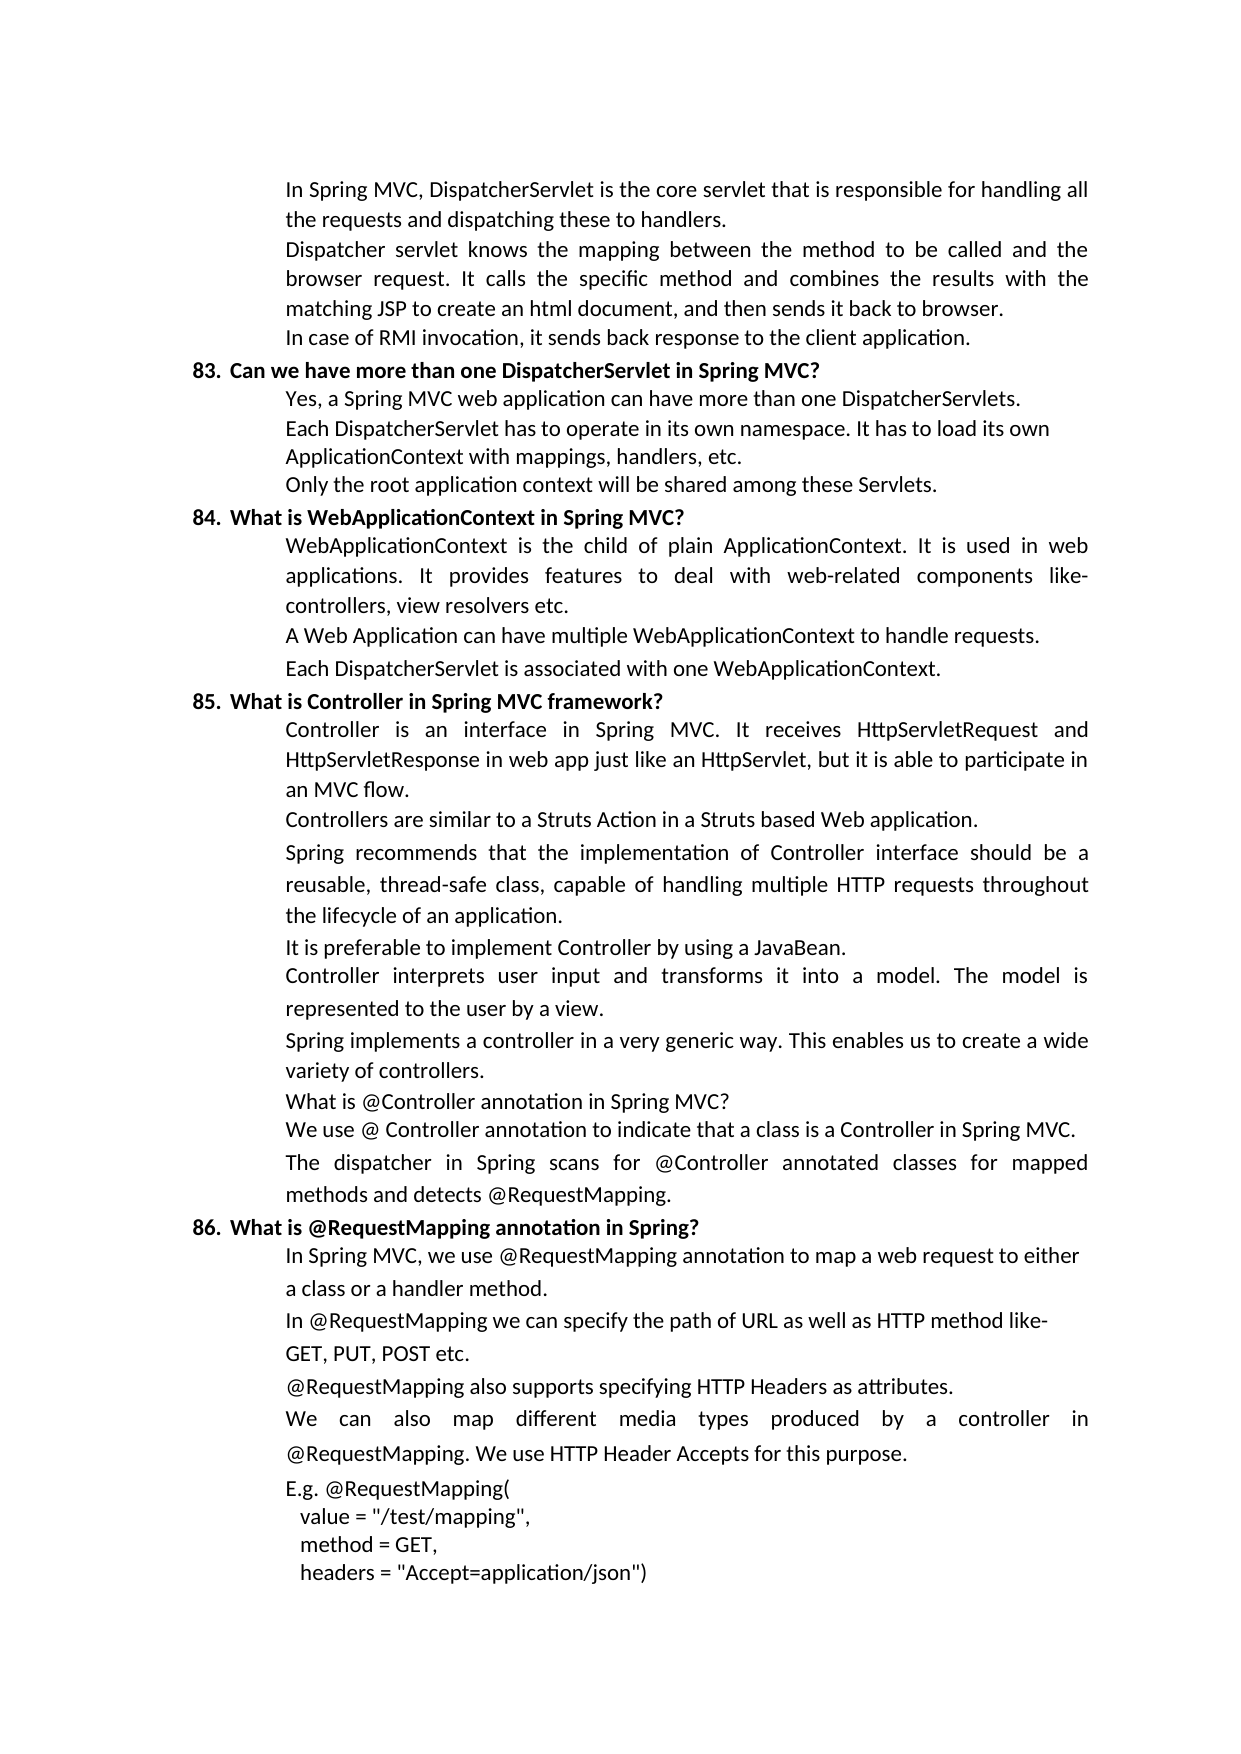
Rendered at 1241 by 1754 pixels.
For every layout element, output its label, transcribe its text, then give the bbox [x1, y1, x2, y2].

text method = GET, [300, 1530, 1090, 1558]
text We can also map different media types produced by a controller in @RequestMapping. We use HTTP Header Accepts for this purpose. [285, 1404, 1090, 1467]
list What is Controller in Spring MVC framework? [192, 687, 1090, 715]
text Spring implements a controller in a very generic way. This enables us to create a wide variety of controllers. [285, 1026, 1090, 1085]
text In Spring MVC, we use @RequestMapping annotation to map a web request to either a class or a handler method. [285, 1241, 1090, 1302]
text WebApplicationContext is the child of plain ApplicationContext. It is used in web applications. It provides features to deal with web-related components like- controllers, view resolvers etc. [285, 531, 1090, 619]
text headers = "Accept=application/json") [300, 1558, 1090, 1586]
text Only the root application context will be shared among these Servlets. [285, 470, 1090, 498]
text @RequestMapping also supports specifying HTTP Headers as attributes. [285, 1372, 1090, 1400]
text It is preferable to implement Controller by using a JavaBean. [285, 933, 1090, 961]
text Spring recommends that the implementation of Controller interface should be a reusable, thread-safe class, capable of handling multiple HTTP requests throughout the lifecycle of an application. [285, 838, 1090, 929]
text Each DispatcherServlet is associated with one WebApplicationContext. [285, 654, 1090, 682]
text In Spring MVC, DispatcherServlet is the core servlet that is responsible for handling all the requests and dispatching these to handlers. [285, 175, 1090, 233]
text Each DispatcherServlet has to operate in its own namespace. It has to load its own ApplicationContext with mappings, handlers, etc. [285, 414, 1090, 470]
text Yes, a Spring MVC web application can have more than one DispatcherServlets. [285, 384, 1090, 412]
text A Web Application can have multiple WebApplicationContext to handle requests. [285, 622, 1090, 649]
text Controller is an interface in Spring MVC. It receives HttpServletRequest and HttpServletResponse in web app just like an HttpServlet, but it is able to participate in an MVC flow. [285, 715, 1090, 803]
text The dispatcher in Spring scans for @Controller annotated classes for mapped methods and detects @RequestMapping. [285, 1148, 1090, 1208]
list What is WebApplicationContext in Spring MVC? [192, 503, 1090, 531]
text In case of RMI invocation, it sends back response to the client application. [285, 323, 1090, 351]
text Dispatcher servlet knows the mapping between the method to be called and the browser request. It calls the specific method and combines the results with the matching JSP to create an html document, and then sends it back to browser. [285, 235, 1090, 322]
list Can we have more than one DispatcherServlet in Spring MVC? [192, 356, 1090, 384]
text In @RequestMapping we can specify the path of URL as well as HTTP method like- GET, PUT, POST etc. [285, 1306, 1090, 1367]
list What is @RequestMapping annotation in Spring? [192, 1213, 1090, 1241]
text value = "/test/mapping", [300, 1502, 1090, 1530]
text What is @Controller annotation in Spring MVC? [285, 1087, 1090, 1115]
text Controllers are similar to a Struts Action in a Struts based Web application. [285, 806, 1090, 834]
text We use @ Controller annotation to indicate that a class is a Controller in Spring MVC. [285, 1115, 1090, 1143]
text Controller interprets user input and transforms it into a model. The model is represented to the user by a view. [285, 961, 1090, 1022]
text E.g. @RequestMapping( [285, 1474, 1090, 1502]
